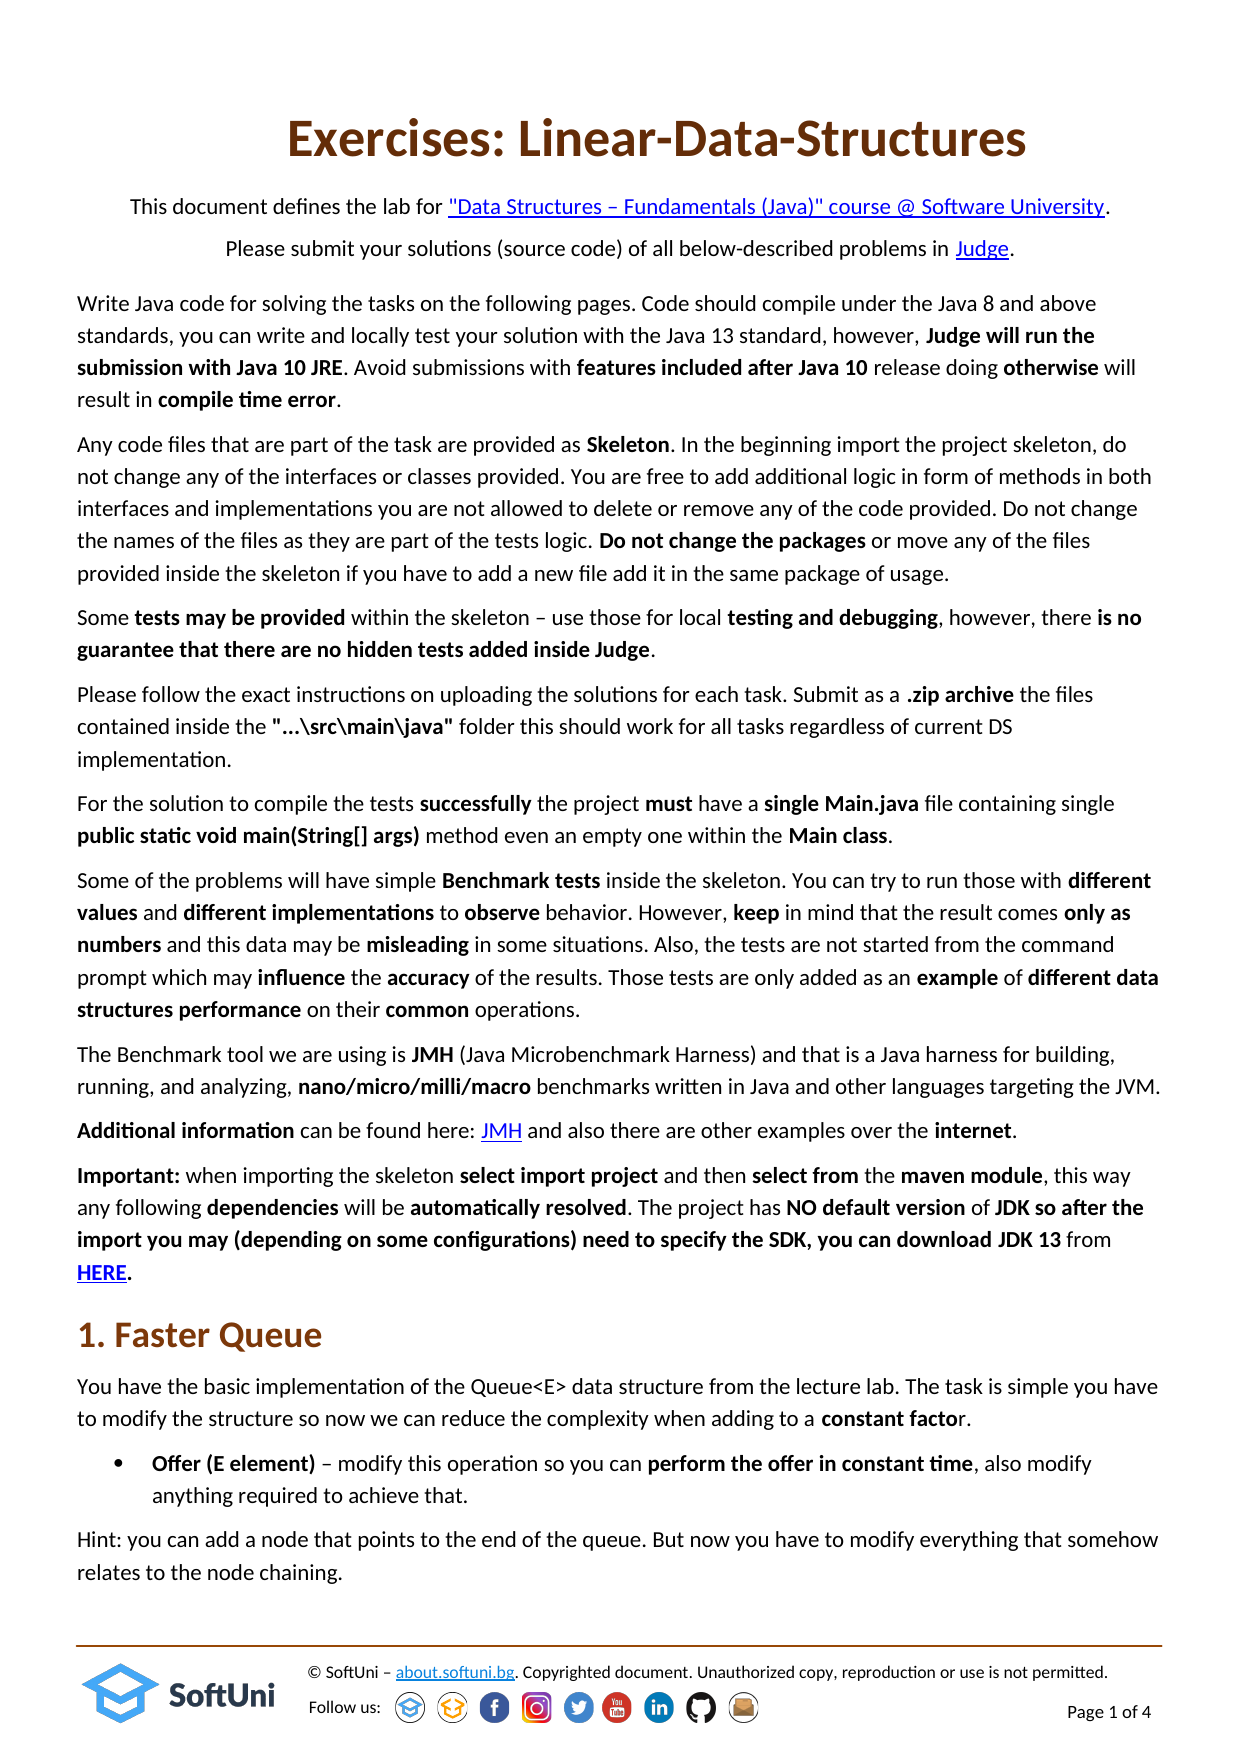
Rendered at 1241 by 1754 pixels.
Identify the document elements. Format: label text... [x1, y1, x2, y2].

picture [644, 1714, 653, 1723]
text This document defines the lab for "Data Structures – Fundamentals (Java)" course @ Software University. Please submit your solutions (source code) of all below-described problems in Judge. [77, 192, 1163, 262]
text Any code files that are part of the task are provided as Skeleton. In the beginning import the project skeleton, do not change any of the interfaces or classes provided. You are free to add additional logic in form of methods in both interfaces and implementations you are not allowed to delete or remove any of the code provided. Do not change the names of the files as they are part of the tests logic. Do not change the packages or move any of the files provided inside the skeleton if you have to add a new file add it in the same package of usage. [77, 430, 1163, 587]
text Some of the problems will have simple Benchmark tests inside the skeleton. You can try to run those with different values and different implementations to observe behavior. However, keep in mind that the result comes only as numbers and this data may be misleading in some situations. Also, the tests are not started from the command prompt which may influence the accuracy of the results. Those tests are only added as an example of different data structures performance on their common operations. [77, 866, 1163, 1023]
picture [75, 1658, 281, 1729]
picture [644, 1692, 653, 1701]
picture [479, 1692, 510, 1723]
text You have the basic implementation of the Queue<E> data structure from the lecture lab. The task is simple you have to modify the structure so now we can reduce the complexity when adding to a constant factor. [77, 1372, 1163, 1432]
text Important: when importing the skeleton select import project and then select from the maven module, this way any following dependencies will be automatically resolved. The project has NO default version of JDK so after the import you may (depending on some configurations) need to specify the SDK, you can download JDK 13 from HERE. [77, 1161, 1163, 1286]
picture [686, 1692, 716, 1723]
text Hint: you can add a node that points to the end of the queue. But now you have to modify everything that somehow relates to the node chaining. [77, 1526, 1163, 1586]
list Offer (E element) – modify this operation so you can perform the offer in constant time, also modify anything required to achieve that. [114, 1449, 1163, 1509]
picture [564, 1692, 594, 1723]
picture [522, 1692, 552, 1723]
text Some tests may be provided within the skeleton – use those for local testing and debugging, however, there is no guarantee that there are no hidden tests added inside Judge. [77, 603, 1163, 664]
picture [665, 1692, 674, 1701]
text For the solution to compile the tests successfully the project must have a single Main.java file containing single public static void main(String[] args) method even an empty one within the Main class. [77, 789, 1163, 849]
text The Benchmark tool we are using is JMH (Java Microbenchmark Harness) and that is a Java harness for building, running, and analyzing, nano/micro/milli/macro benchmarks written in Java and other languages targeting the JVM. [77, 1040, 1163, 1100]
picture [395, 1692, 425, 1723]
text Additional information can be found here: JMH and also there are other examples over the internet. [77, 1117, 1163, 1144]
text Please follow the exact instructions on uploading the solutions for each task. Submit as a .zip archive the files contained inside the "...\src\main\java" folder this should work for all tasks regardless of current DS implementation. [77, 680, 1163, 773]
subtitle Faster Queue [77, 1311, 1163, 1357]
picture [665, 1714, 674, 1723]
text Write Java code for solving the tasks on the following pages. Code should compile under the Java 8 and above standards, you can write and locally test your solution with the Java 13 standard, however, Judge will run the submission with Java 10 JRE. Avoid submissions with features included after Java 10 release doing otherwise will result in compile time error. [77, 289, 1163, 413]
picture [602, 1692, 632, 1723]
picture [437, 1692, 468, 1723]
picture [658, 1705, 667, 1714]
picture [728, 1692, 759, 1723]
list Exercises: Linear-Data-Structures [152, 104, 1163, 170]
